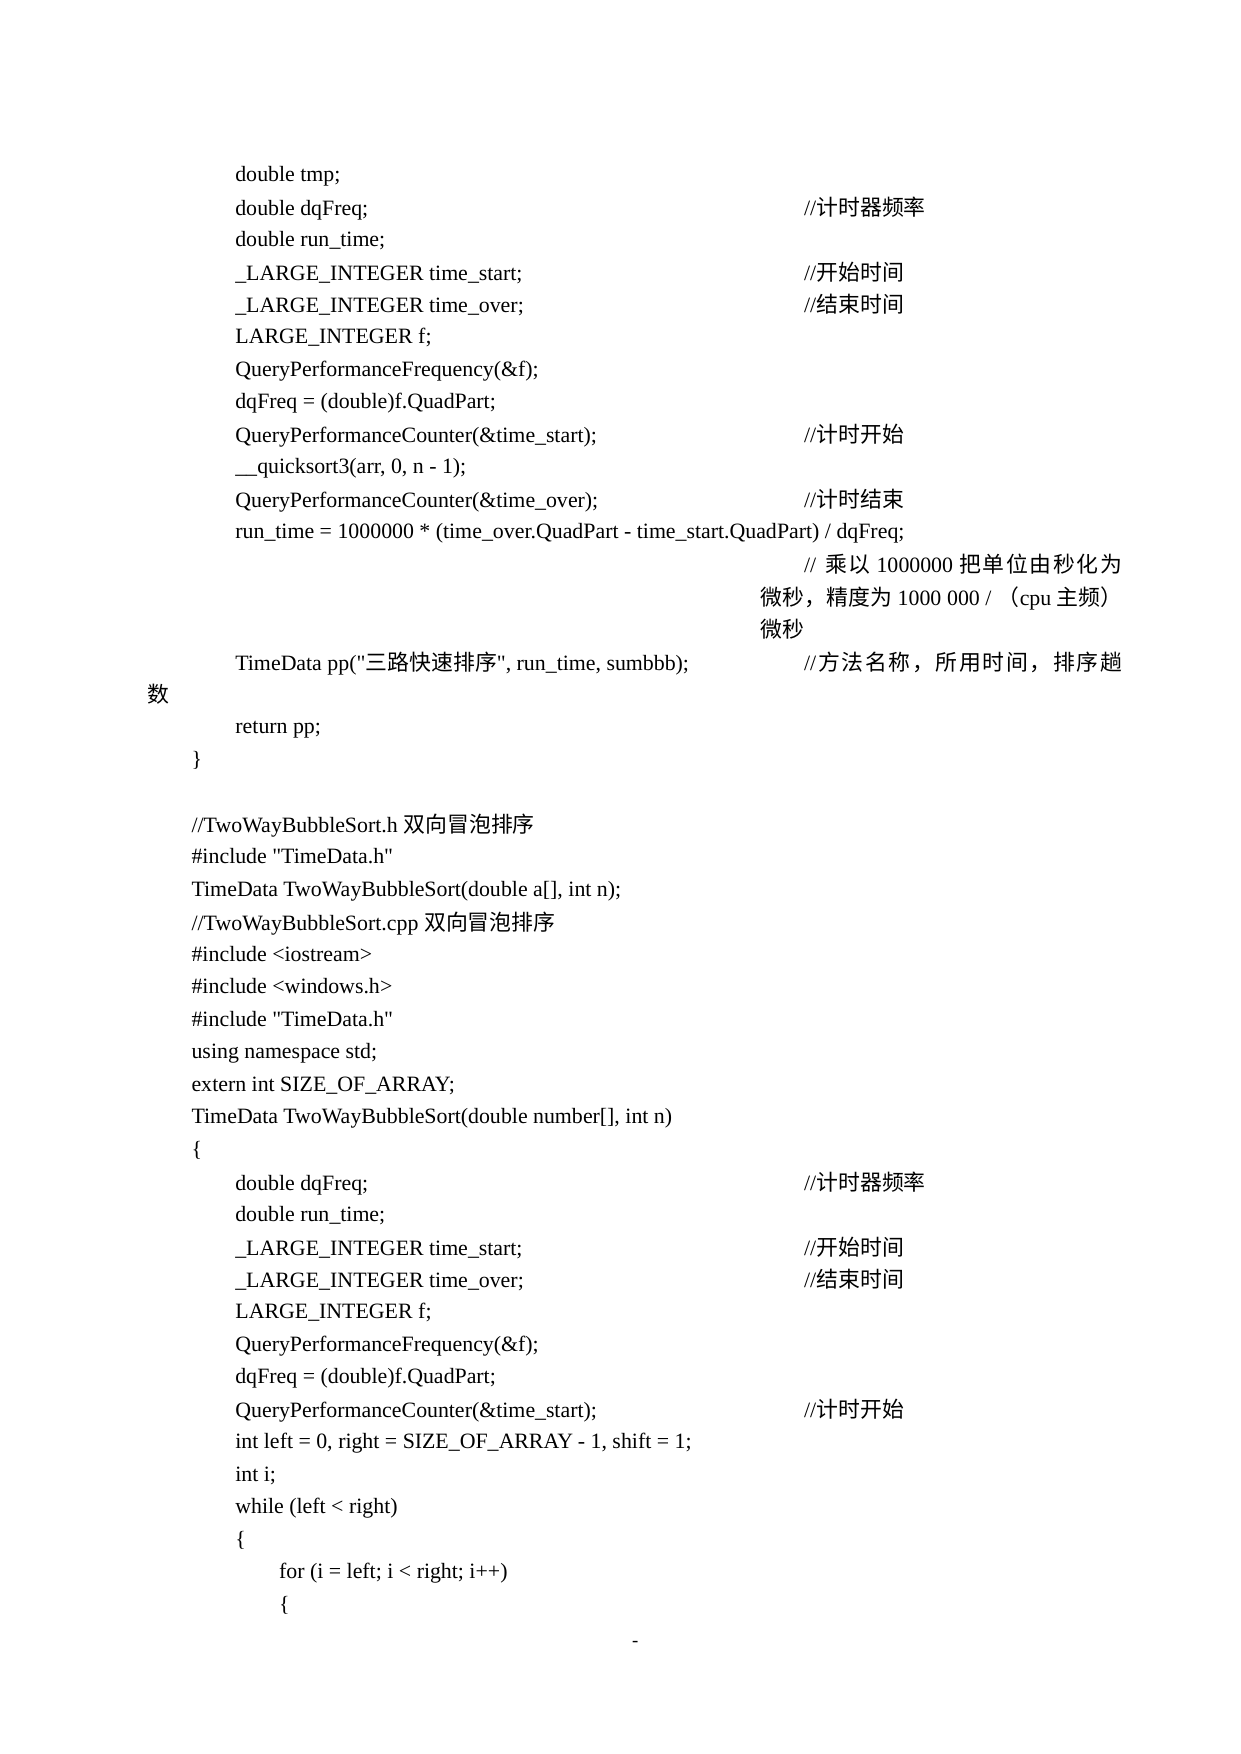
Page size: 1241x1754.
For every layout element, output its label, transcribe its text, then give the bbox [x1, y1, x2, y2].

text int i; [148, 1457, 1122, 1489]
text //TwoWayBubbleSort.h 双向冒泡排序 [148, 807, 1122, 839]
text QueryPerformanceFrequency(&f); [148, 352, 1122, 384]
text QueryPerformanceCounter(&time_start); //计时开始 [148, 417, 1122, 449]
text //TwoWayBubbleSort.cpp 双向冒泡排序 [148, 904, 1122, 937]
text #include <windows.h> [148, 969, 1122, 1002]
text dqFreq = (double)f.QuadPart; [148, 1359, 1122, 1392]
text double run_time; [148, 1197, 1122, 1229]
text TimeData pp("三路快速排序", run_time, sumbbb); //方法名称，所用时间，排序趟数 [148, 644, 1122, 709]
text double run_time; [148, 222, 1122, 254]
text extern int SIZE_OF_ARRAY; [148, 1067, 1122, 1099]
text } [148, 742, 1122, 774]
text QueryPerformanceCounter(&time_over); //计时结束 [148, 482, 1122, 514]
text _LARGE_INTEGER time_start; //开始时间 [148, 1229, 1122, 1262]
text LARGE_INTEGER f; [148, 319, 1122, 352]
text #include "TimeData.h" [148, 1002, 1122, 1034]
text QueryPerformanceFrequency(&f); [148, 1327, 1122, 1359]
text TimeData TwoWayBubbleSort(double number[], int n) [148, 1099, 1122, 1132]
text { [148, 1522, 1122, 1554]
text int left = 0, right = SIZE_OF_ARRAY - 1, shift = 1; [148, 1424, 1122, 1457]
text { [148, 1132, 1122, 1164]
text #include "TimeData.h" [148, 839, 1122, 872]
text _LARGE_INTEGER time_start; //开始时间 [148, 254, 1122, 287]
text run_time = 1000000 * (time_over.QuadPart - time_start.QuadPart) / dqFreq; [148, 514, 1122, 547]
text for (i = left; i < right; i++) [148, 1554, 1122, 1587]
text _LARGE_INTEGER time_over; //结束时间 [148, 1262, 1122, 1294]
text dqFreq = (double)f.QuadPart; [148, 384, 1122, 417]
text while (left < right) [148, 1489, 1122, 1522]
text double dqFreq; //计时器频率 [148, 189, 1122, 222]
text LARGE_INTEGER f; [148, 1294, 1122, 1327]
text double tmp; [148, 157, 1122, 189]
text __quicksort3(arr, 0, n - 1); [148, 449, 1122, 482]
text QueryPerformanceCounter(&time_start); //计时开始 [148, 1392, 1122, 1424]
text { [148, 1587, 1122, 1619]
text TimeData TwoWayBubbleSort(double a[], int n); [148, 872, 1122, 904]
text return pp; [148, 709, 1122, 742]
text using namespace std; [148, 1034, 1122, 1067]
text double dqFreq; //计时器频率 [148, 1164, 1122, 1197]
text // 乘以1000000把单位由秒化为微秒，精度为1000 000 / （cpu主频）微秒 [760, 547, 1122, 644]
text _LARGE_INTEGER time_over; //结束时间 [148, 287, 1122, 319]
text #include <iostream> [148, 937, 1122, 969]
